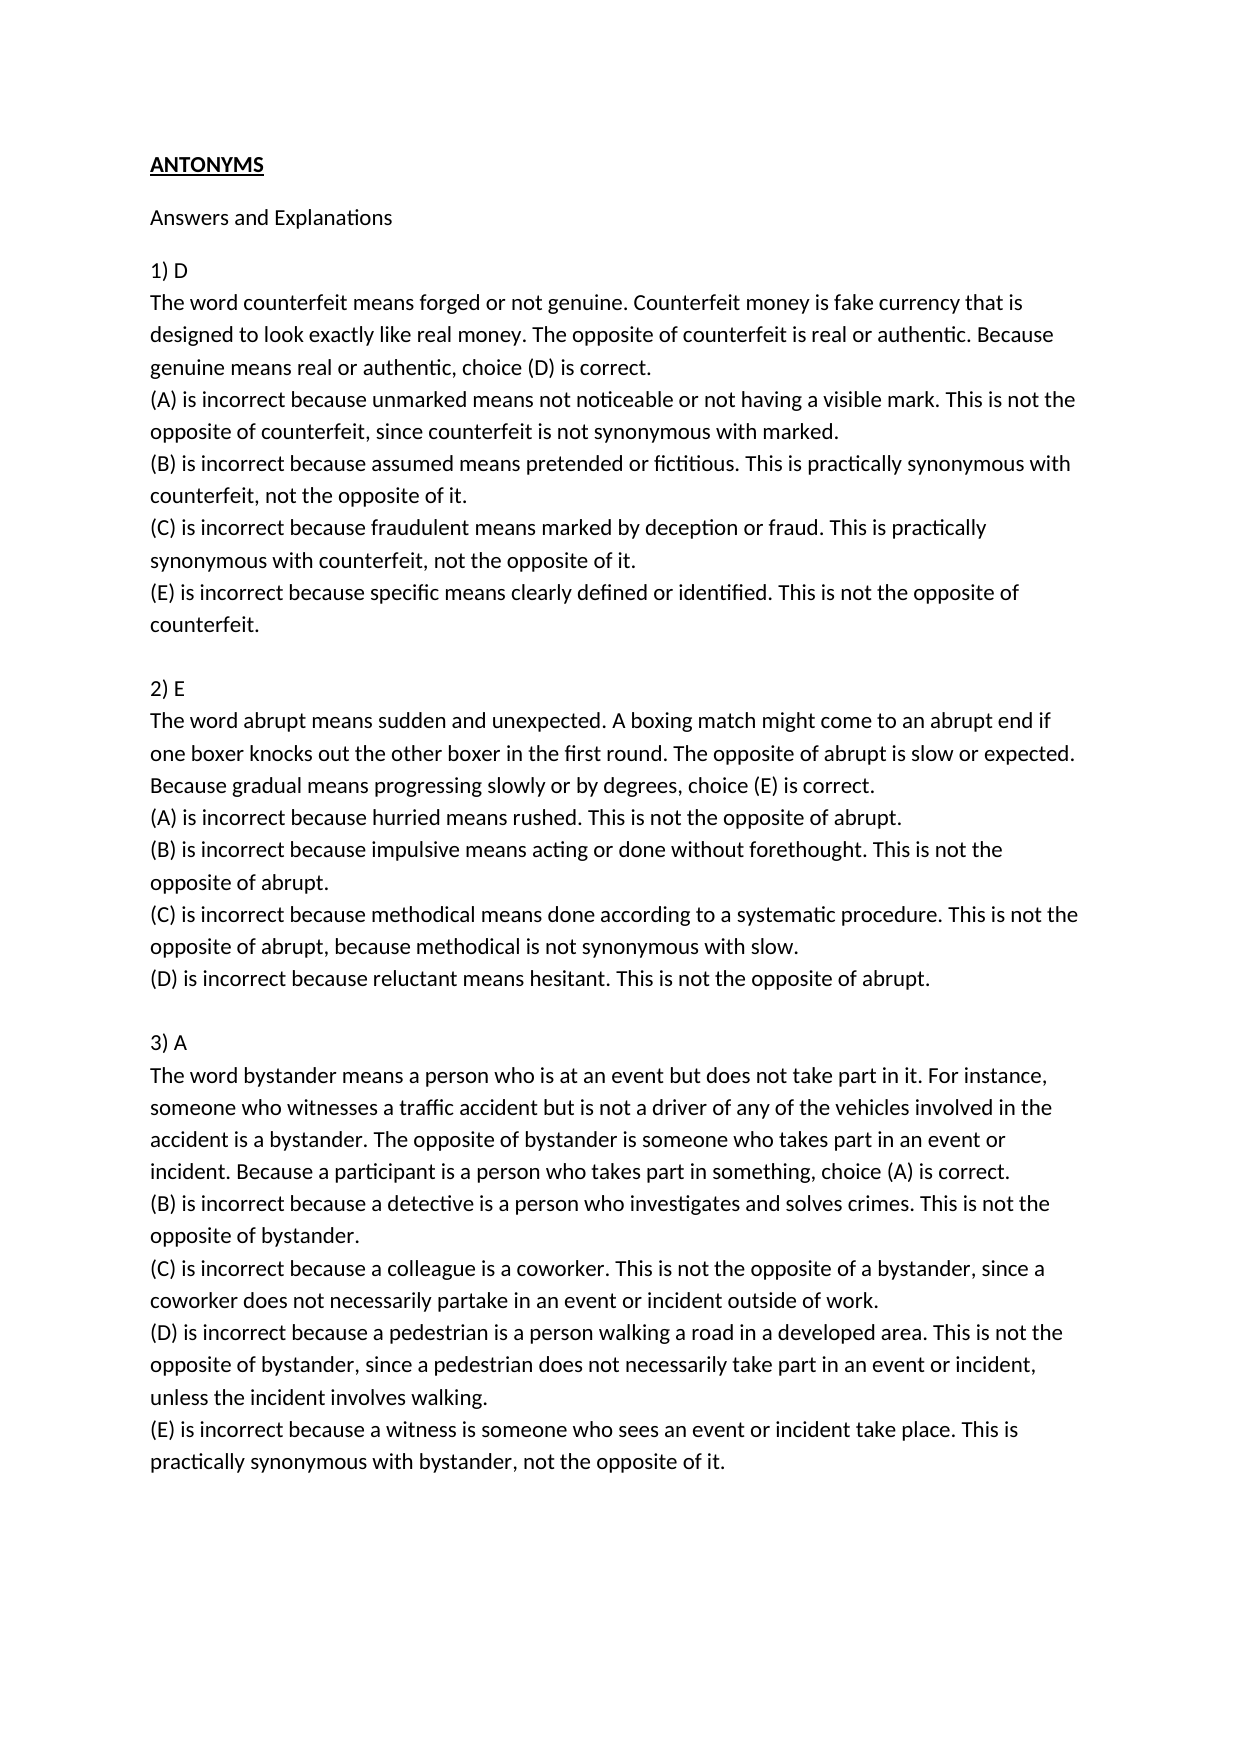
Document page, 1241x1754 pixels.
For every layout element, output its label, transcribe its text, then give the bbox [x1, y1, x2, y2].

text (A) is incorrect because unmarked means not noticeable or not having a visible mark. This is not the opposite of counterfeit, since counterfeit is not synonymous with marked. [150, 385, 1090, 445]
text (A) is incorrect because hurried means rushed. This is not the opposite of abrupt. [150, 803, 1090, 831]
text (D) is incorrect because reluctant means hesitant. This is not the opposite of abrupt. [150, 964, 1090, 992]
text (C) is incorrect because fraudulent means marked by deception or fraud. This is practically synonymous with counterfeit, not the opposite of it. [150, 513, 1090, 574]
text (E) is incorrect because a witness is someone who sees an event or incident take place. This is practically synonymous with bystander, not the opposite of it. [150, 1415, 1090, 1475]
text ANTONYMS [150, 150, 1090, 178]
text (B) is incorrect because assumed means pretended or fictitious. This is practically synonymous with counterfeit, not the opposite of it. [150, 449, 1090, 509]
text The word bystander means a person who is at an event but does not take part in it. For instance, someone who witnesses a traffic accident but is not a driver of any of the vehicles involved in the accident is a bystander. The opposite of bystander is someone who takes part in an event or incident. Because a participant is a person who takes part in something, choice (A) is correct. [150, 1061, 1090, 1185]
text Answers and Explanations [150, 203, 1090, 231]
text 3) A [150, 1028, 1090, 1057]
text (D) is incorrect because a pedestrian is a person walking a road in a developed area. This is not the opposite of bystander, since a pedestrian does not necessarily take part in an event or incident, unless the incident involves walking. [150, 1318, 1090, 1411]
text (C) is incorrect because methodical means done according to a systematic procedure. This is not the opposite of abrupt, because methodical is not synonymous with slow. [150, 900, 1090, 960]
text The word abrupt means sudden and unexpected. A boxing match might come to an abrupt end if one boxer knocks out the other boxer in the first round. The opposite of abrupt is slow or expected. Because gradual means progressing slowly or by degrees, choice (E) is correct. [150, 707, 1090, 799]
text The word counterfeit means forged or not genuine. Counterfeit money is fake currency that is designed to look exactly like real money. The opposite of counterfeit is real or authentic. Because genuine means real or authentic, choice (D) is correct. [150, 288, 1090, 381]
text 1) D [150, 256, 1090, 284]
text 2) E [150, 674, 1090, 702]
text (E) is incorrect because specific means clearly defined or identified. This is not the opposite of counterfeit. [150, 578, 1090, 638]
text (C) is incorrect because a colleague is a coworker. This is not the opposite of a bystander, since a coworker does not necessarily partake in an event or incident outside of work. [150, 1254, 1090, 1314]
text (B) is incorrect because a detective is a person who investigates and solves crimes. This is not the opposite of bystander. [150, 1189, 1090, 1250]
text (B) is incorrect because impulsive means acting or done without forethought. This is not the opposite of abrupt. [150, 835, 1090, 896]
